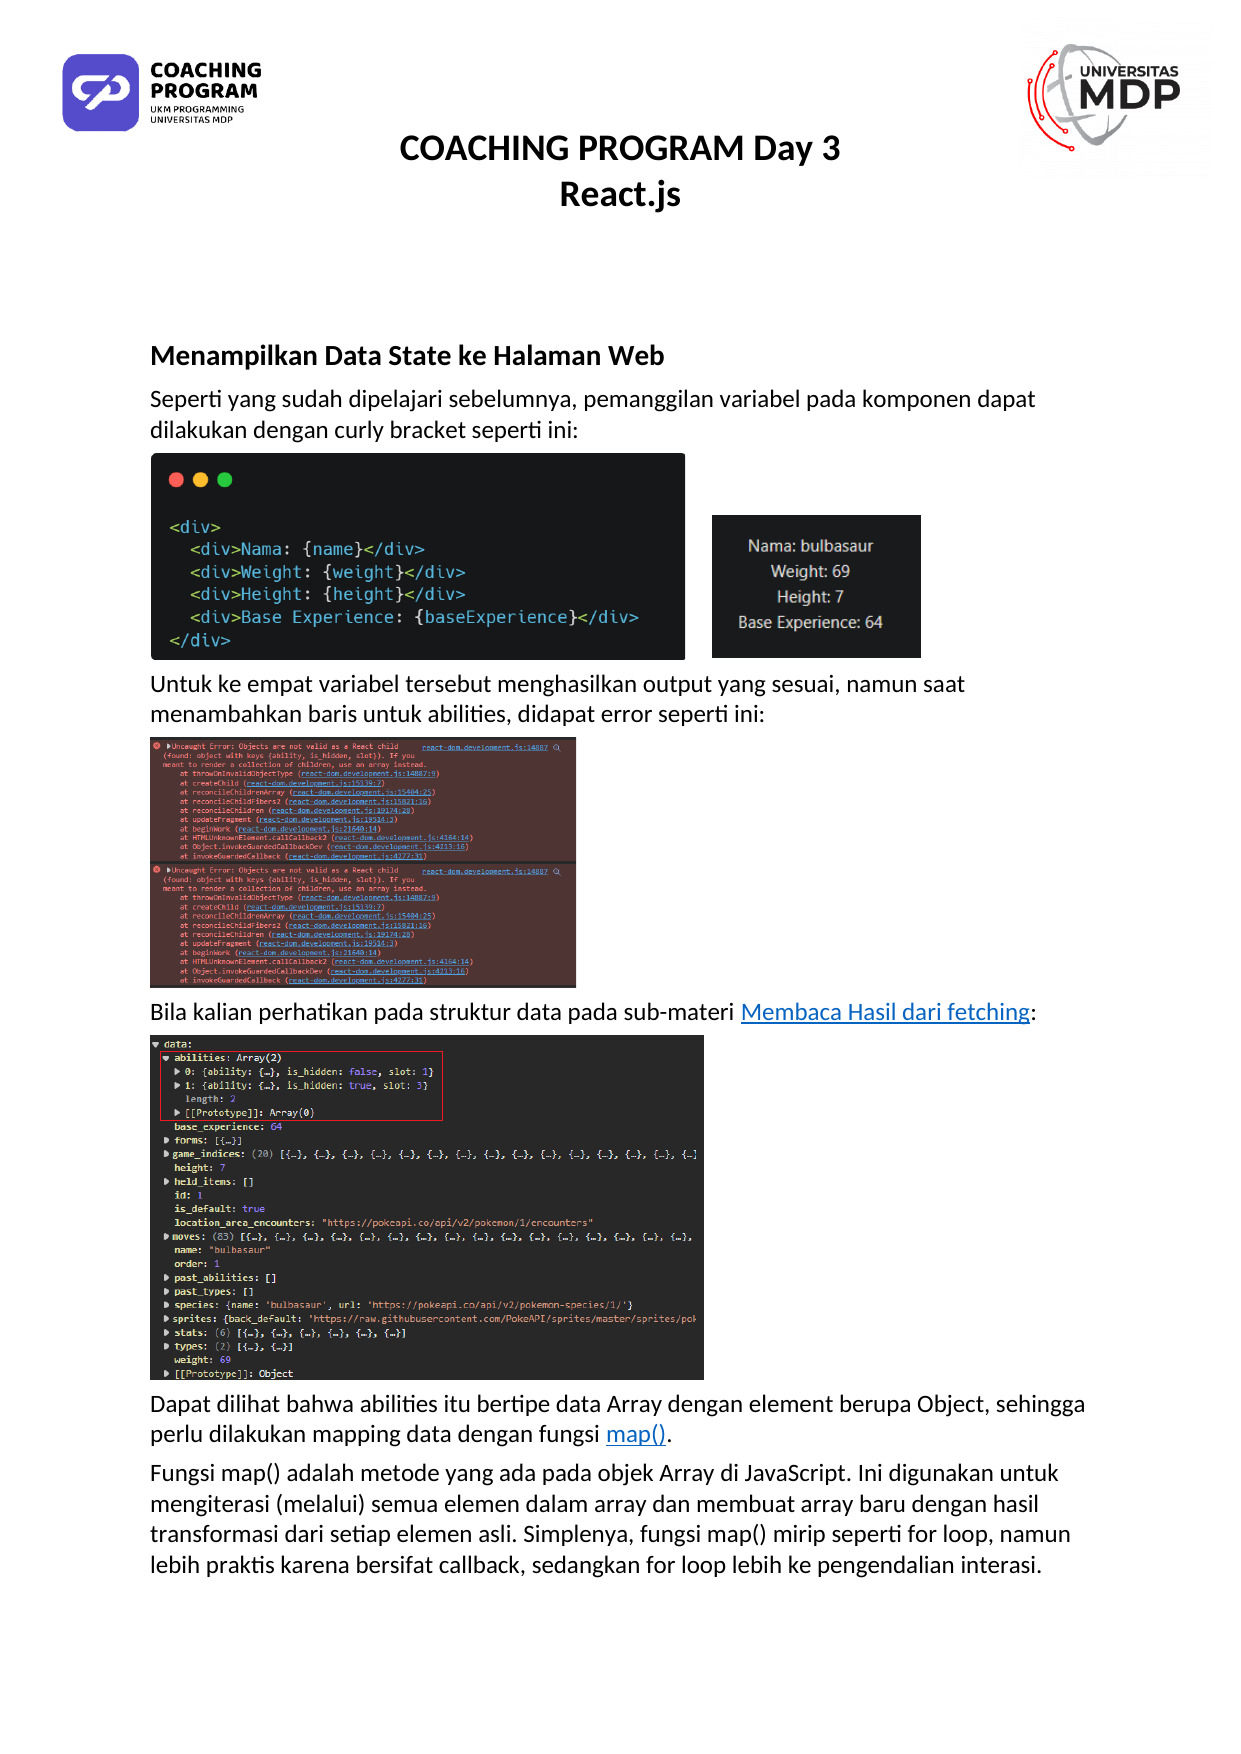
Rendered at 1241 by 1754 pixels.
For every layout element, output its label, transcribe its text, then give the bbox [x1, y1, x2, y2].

picture [1018, 17, 1213, 178]
picture [150, 737, 577, 988]
text Untuk ke empat variabel tersebut menghasilkan output yang sesuai, namun saat menambahkan baris untuk abilities, didapat error seperti ini: [150, 668, 1090, 729]
picture [150, 452, 686, 660]
picture [712, 515, 921, 658]
picture [55, 49, 269, 140]
text Bila kalian perhatikan pada struktur data pada sub-materi Membaca Hasil dari fetching: [150, 996, 1090, 1027]
text Seperti yang sudah dipelajari sebelumnya, pemanggilan variabel pada komponen dapat dilakukan dengan curly bracket seperti ini: [150, 383, 1090, 444]
text Fungsi map() adalah metode yang ada pada objek Array di JavaScript. Ini digunakan untuk mengiterasi (melalui) semua elemen dalam array dan membuat array baru dengan hasil transformasi dari setiap elemen asli. Simplenya, fungsi map() mirip seperti for loop, namun lebih praktis karena bersifat callback, sedangkan for loop lebih ke pengendalian interasi. [150, 1457, 1090, 1579]
text Dapat dilihat bahwa abilities itu bertipe data Array dengan element berupa Object, sehingga perlu dilakukan mapping data dengan fungsi map(). [150, 1388, 1090, 1449]
text Menampilkan Data State ke Halaman Web [150, 337, 1090, 372]
picture [150, 1035, 704, 1380]
